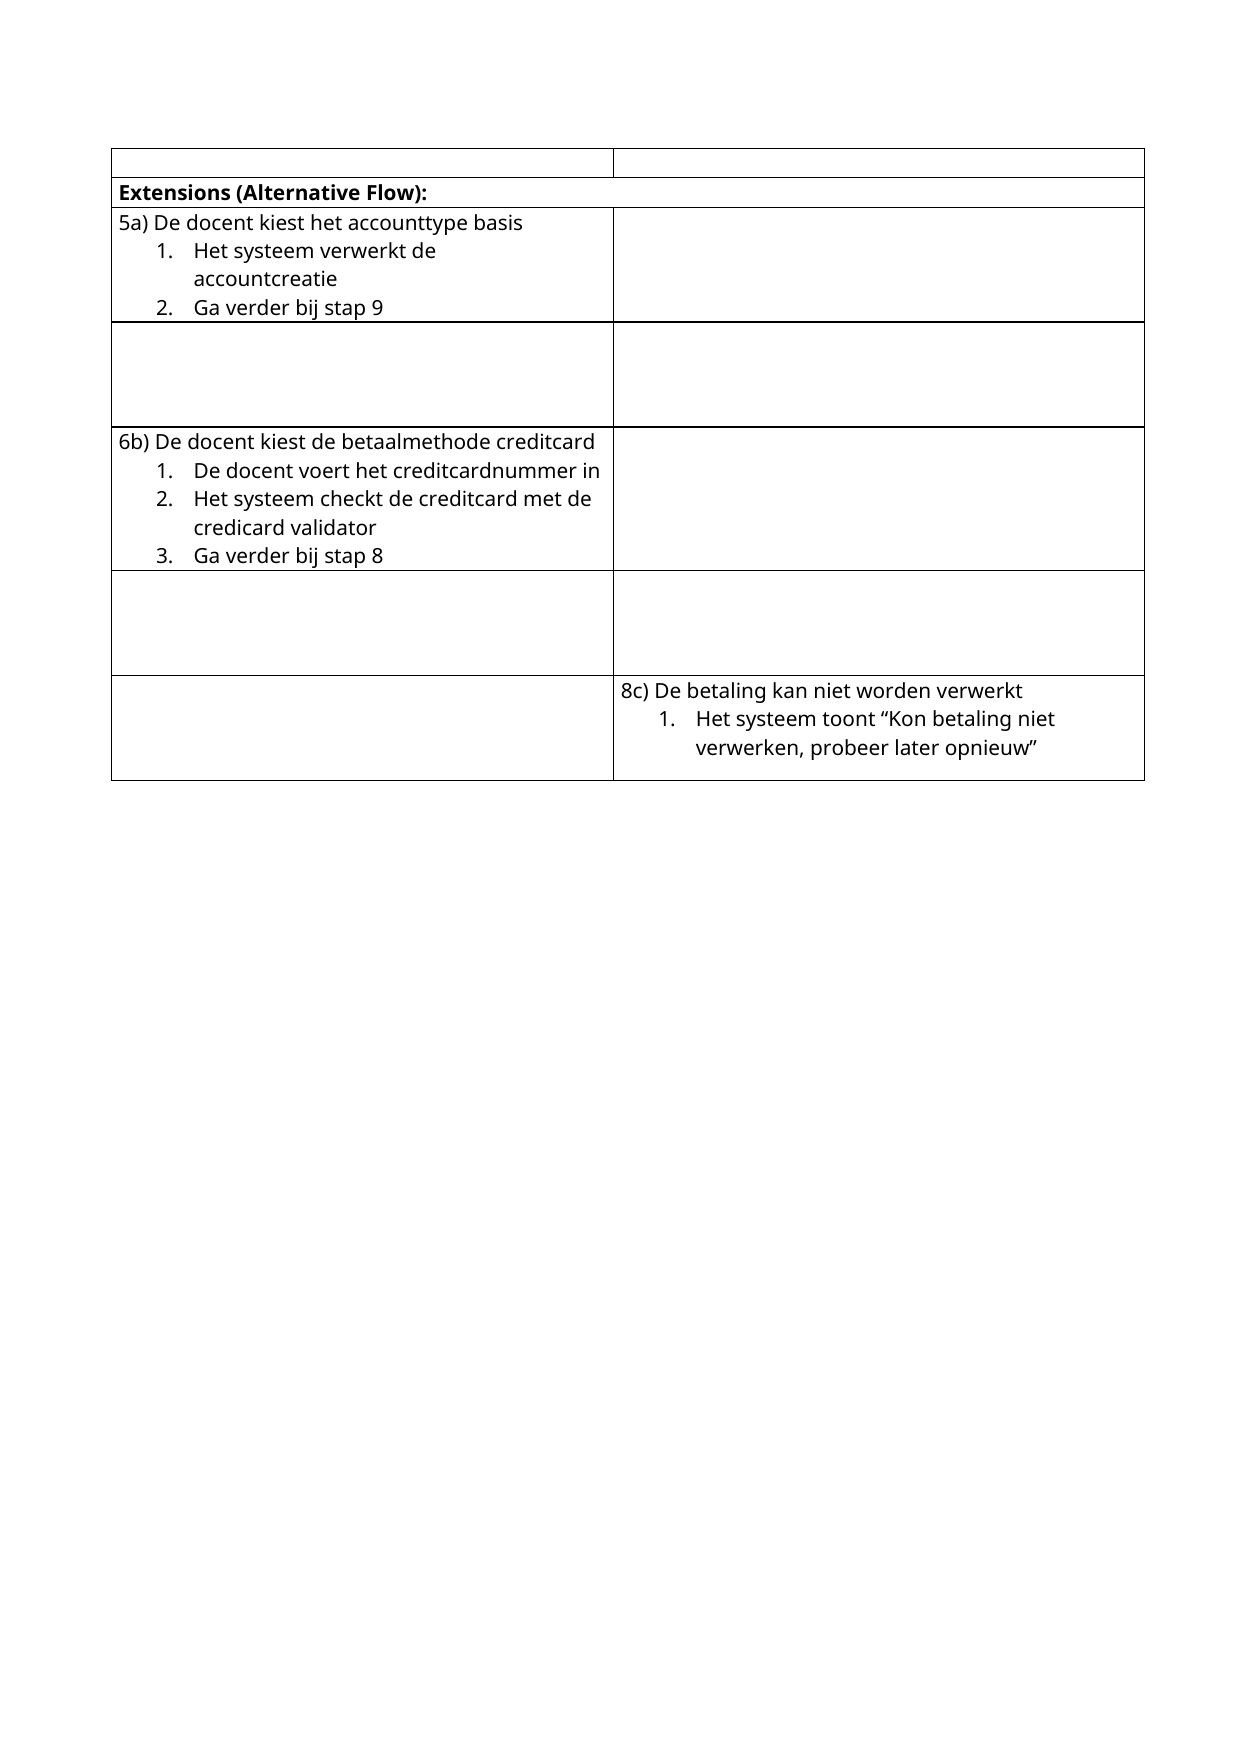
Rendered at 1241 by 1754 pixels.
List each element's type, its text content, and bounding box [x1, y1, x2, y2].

table_cell [614, 323, 1144, 426]
table_cell [112, 676, 613, 780]
table_cell [112, 323, 613, 426]
table_cell 8c) De betaling kan niet worden verwerkt Het systeem toont “Kon betaling niet verwerken, probeer later opnieuw” [614, 676, 1144, 780]
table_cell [614, 149, 1144, 177]
table_cell 6b) De docent kiest de betaalmethode creditcard De docent voert het creditcardnummer in Het systeem checkt de creditcard met de credicard validator Ga verder bij stap 8 [112, 428, 613, 570]
table_cell [112, 571, 613, 675]
table_cell 5a) De docent kiest het accounttype basis Het systeem verwerkt de accountcreatie Ga verder bij stap 9 [112, 208, 613, 321]
table_cell [614, 428, 1144, 570]
table_cell [614, 208, 1144, 321]
table_cell [112, 149, 613, 177]
table_cell [614, 571, 1144, 675]
table_cell Extensions (Alternative Flow): [112, 178, 1144, 207]
